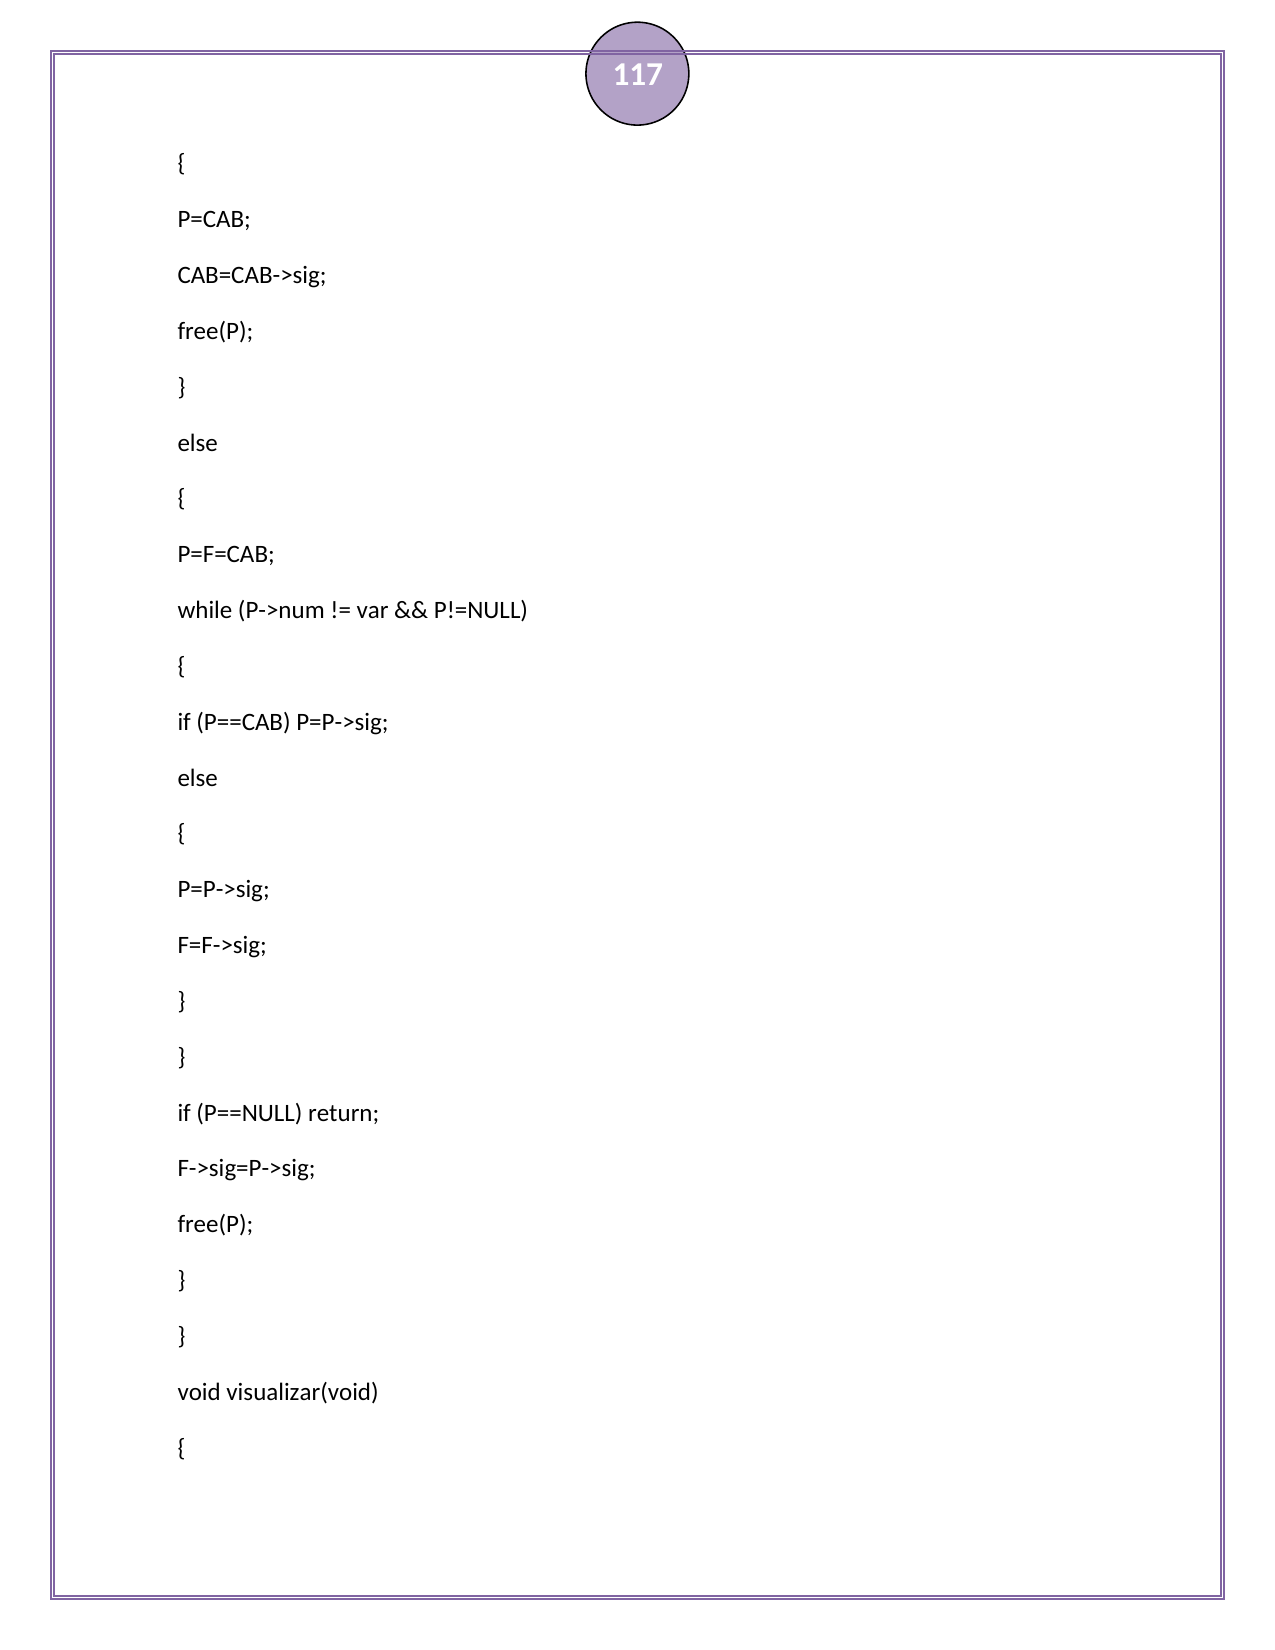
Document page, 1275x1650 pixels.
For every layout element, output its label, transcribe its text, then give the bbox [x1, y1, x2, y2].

text P=F=CAB; [177, 538, 1098, 569]
text P=P->sig; [177, 873, 1098, 904]
text if (P==NULL) return; [177, 1097, 1098, 1127]
text } [177, 985, 1098, 1016]
text else [177, 427, 1098, 457]
text P=CAB; [177, 203, 1098, 234]
text free(P); [177, 315, 1098, 346]
text while (P->num != var && P!=NULL) [177, 594, 1098, 625]
text { [177, 483, 1098, 513]
text CAB=CAB->sig; [177, 259, 1098, 290]
text { [177, 148, 1098, 178]
text F->sig=P->sig; [177, 1153, 1098, 1183]
text void visualizar(void) [177, 1376, 1098, 1406]
text } [177, 1264, 1098, 1295]
text } [177, 371, 1098, 401]
text free(P); [177, 1208, 1098, 1239]
text { [177, 1432, 1098, 1462]
text { [177, 818, 1098, 848]
text { [177, 650, 1098, 681]
text if (P==CAB) P=P->sig; [177, 706, 1098, 736]
text } [177, 1041, 1098, 1071]
text F=F->sig; [177, 929, 1098, 960]
text } [177, 1320, 1098, 1351]
text else [177, 762, 1098, 792]
